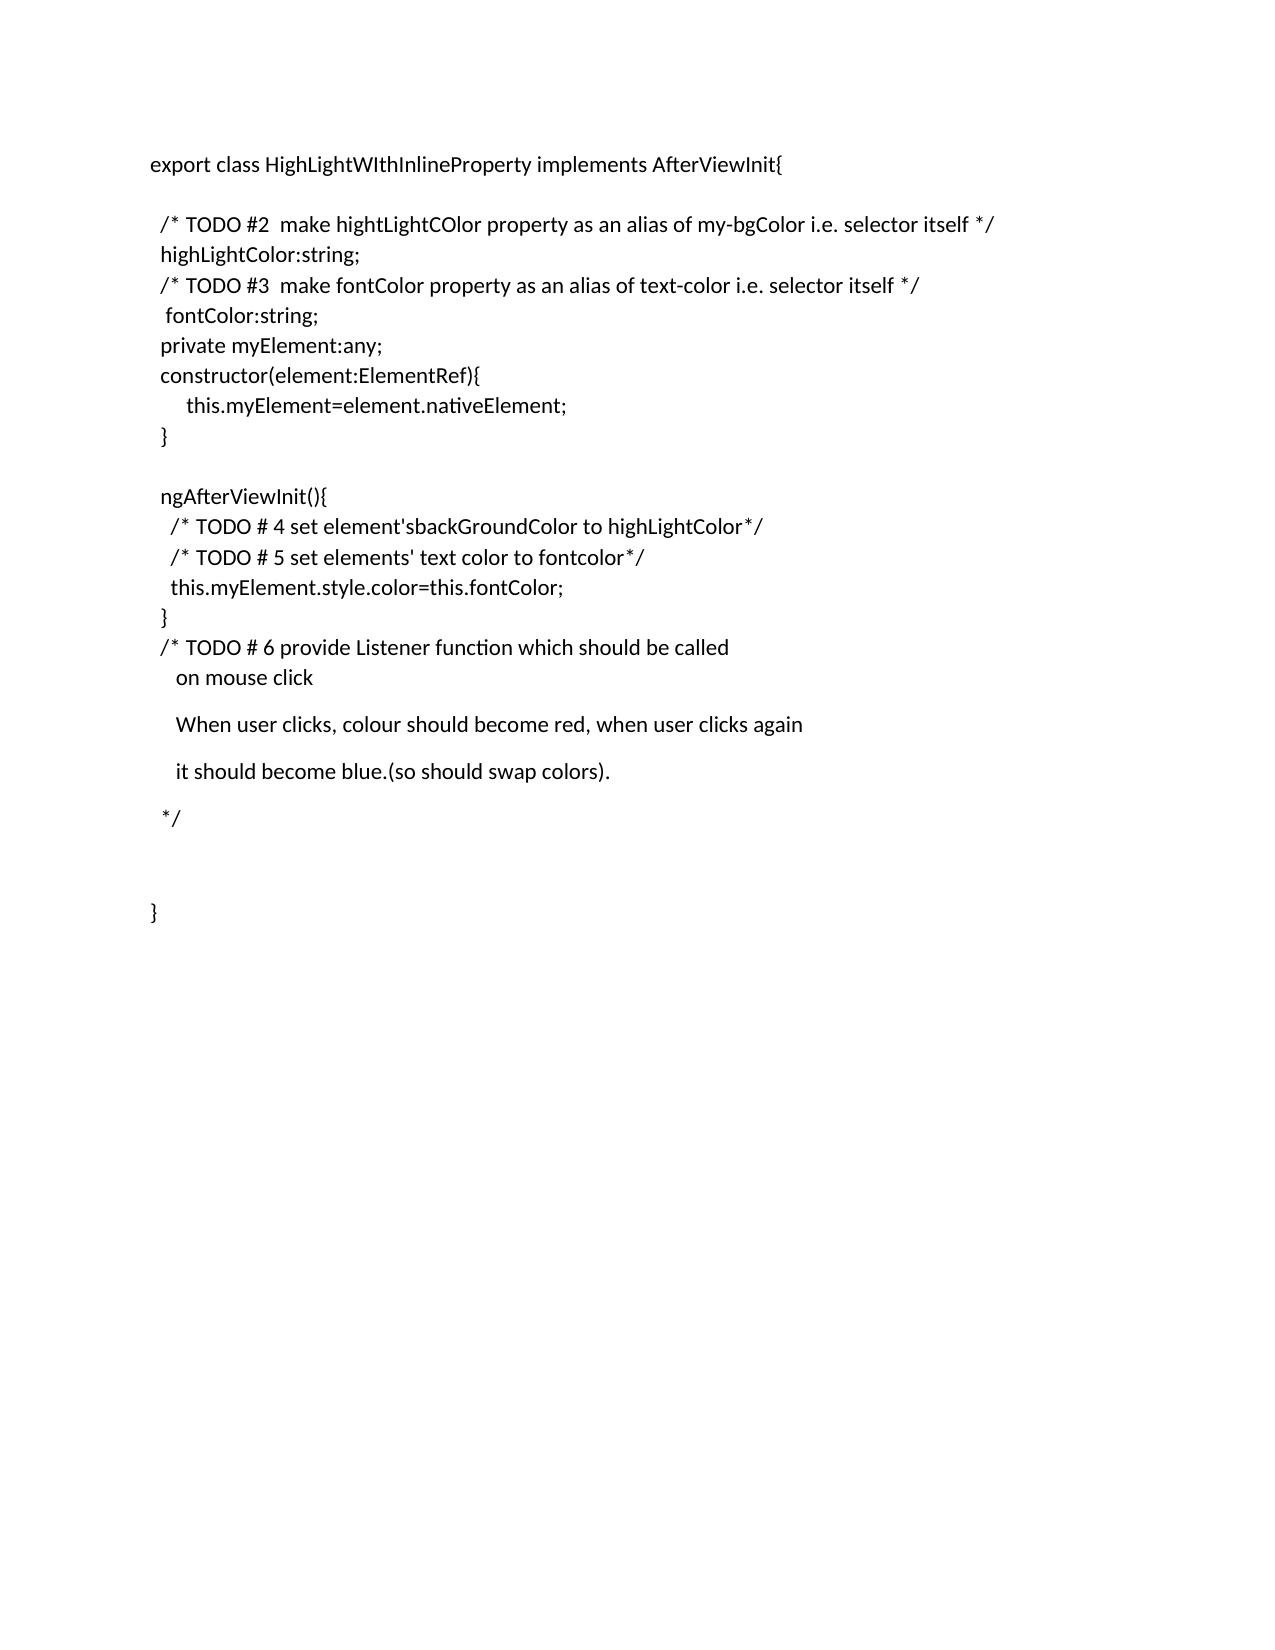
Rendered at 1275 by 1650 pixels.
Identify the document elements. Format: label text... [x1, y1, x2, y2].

text When user clicks, colour should become red, when user clicks again [150, 710, 1125, 738]
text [150, 150, 1125, 692]
text } [150, 898, 1125, 926]
text it should become blue.(so should swap colors). [150, 757, 1125, 785]
text */ [150, 804, 1125, 832]
